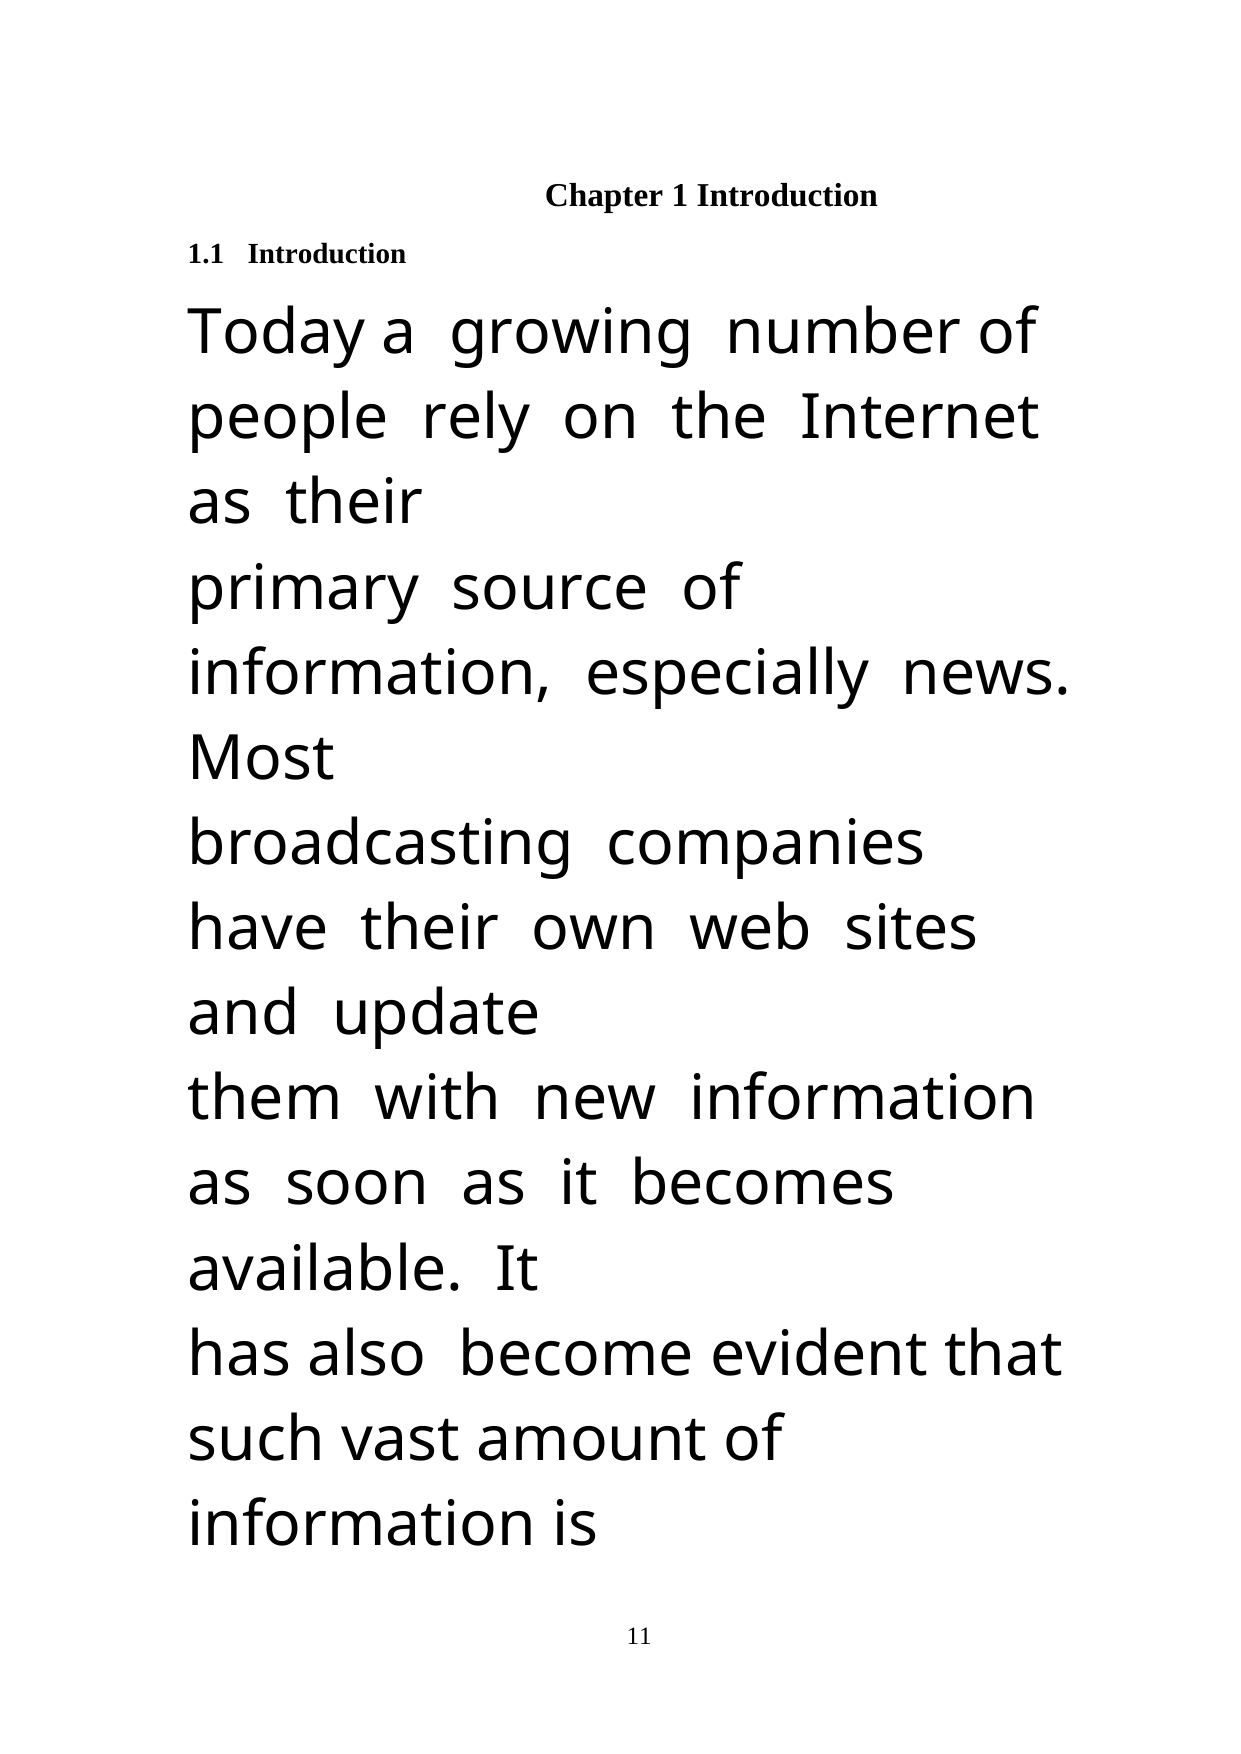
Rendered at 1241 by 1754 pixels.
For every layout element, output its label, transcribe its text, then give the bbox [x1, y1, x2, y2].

text Today a growing number of people rely on the Internet as their [187, 287, 1090, 542]
subtitle Introduction [544, 175, 1090, 213]
text primary source of information, especially news. Most [187, 542, 1090, 798]
text them with new information as soon as it becomes available. It [187, 1053, 1090, 1308]
text has also become evident that such vast amount of information is [187, 1308, 1090, 1563]
subtitle Introduction [187, 237, 1090, 270]
text broadcasting companies have their own web sites and update [187, 798, 1090, 1053]
